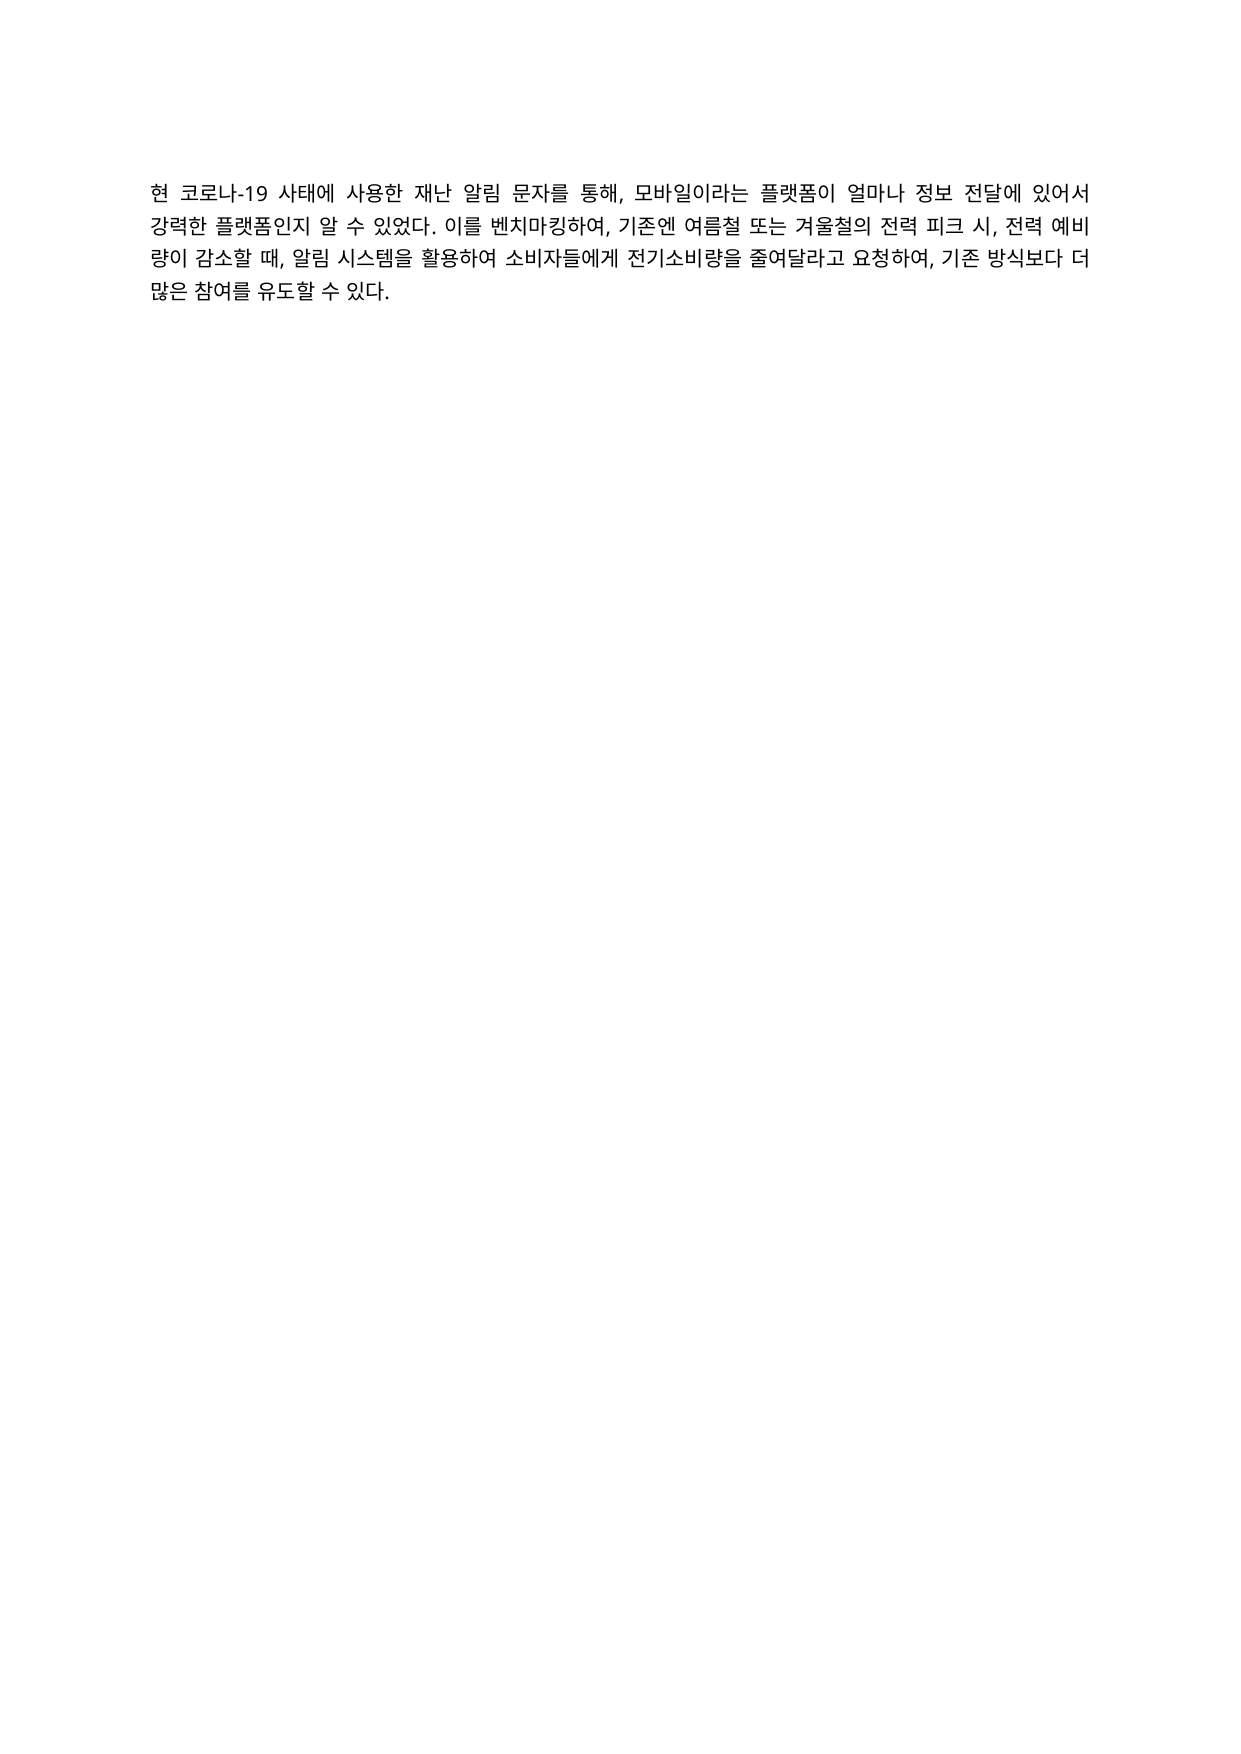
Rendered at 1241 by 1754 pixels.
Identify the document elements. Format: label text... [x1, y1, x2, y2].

text 현 코로나-19 사태에 사용한 재난 알림 문자를 통해, 모바일이라는 플랫폼이 얼마나 정보 전달에 있어서 강력한 플랫폼인지 알 수 있었다. 이를 벤치마킹하여, 기존엔 여름철 또는 겨울철의 전력 피크 시, 전력 예비 량이 감소할 때, 알림 시스템을 활용하여 소비자들에게 전기소비량을 줄여달라고 요청하여, 기존 방식보다 더 많은 참여를 유도할 수 있다. [150, 177, 1090, 306]
